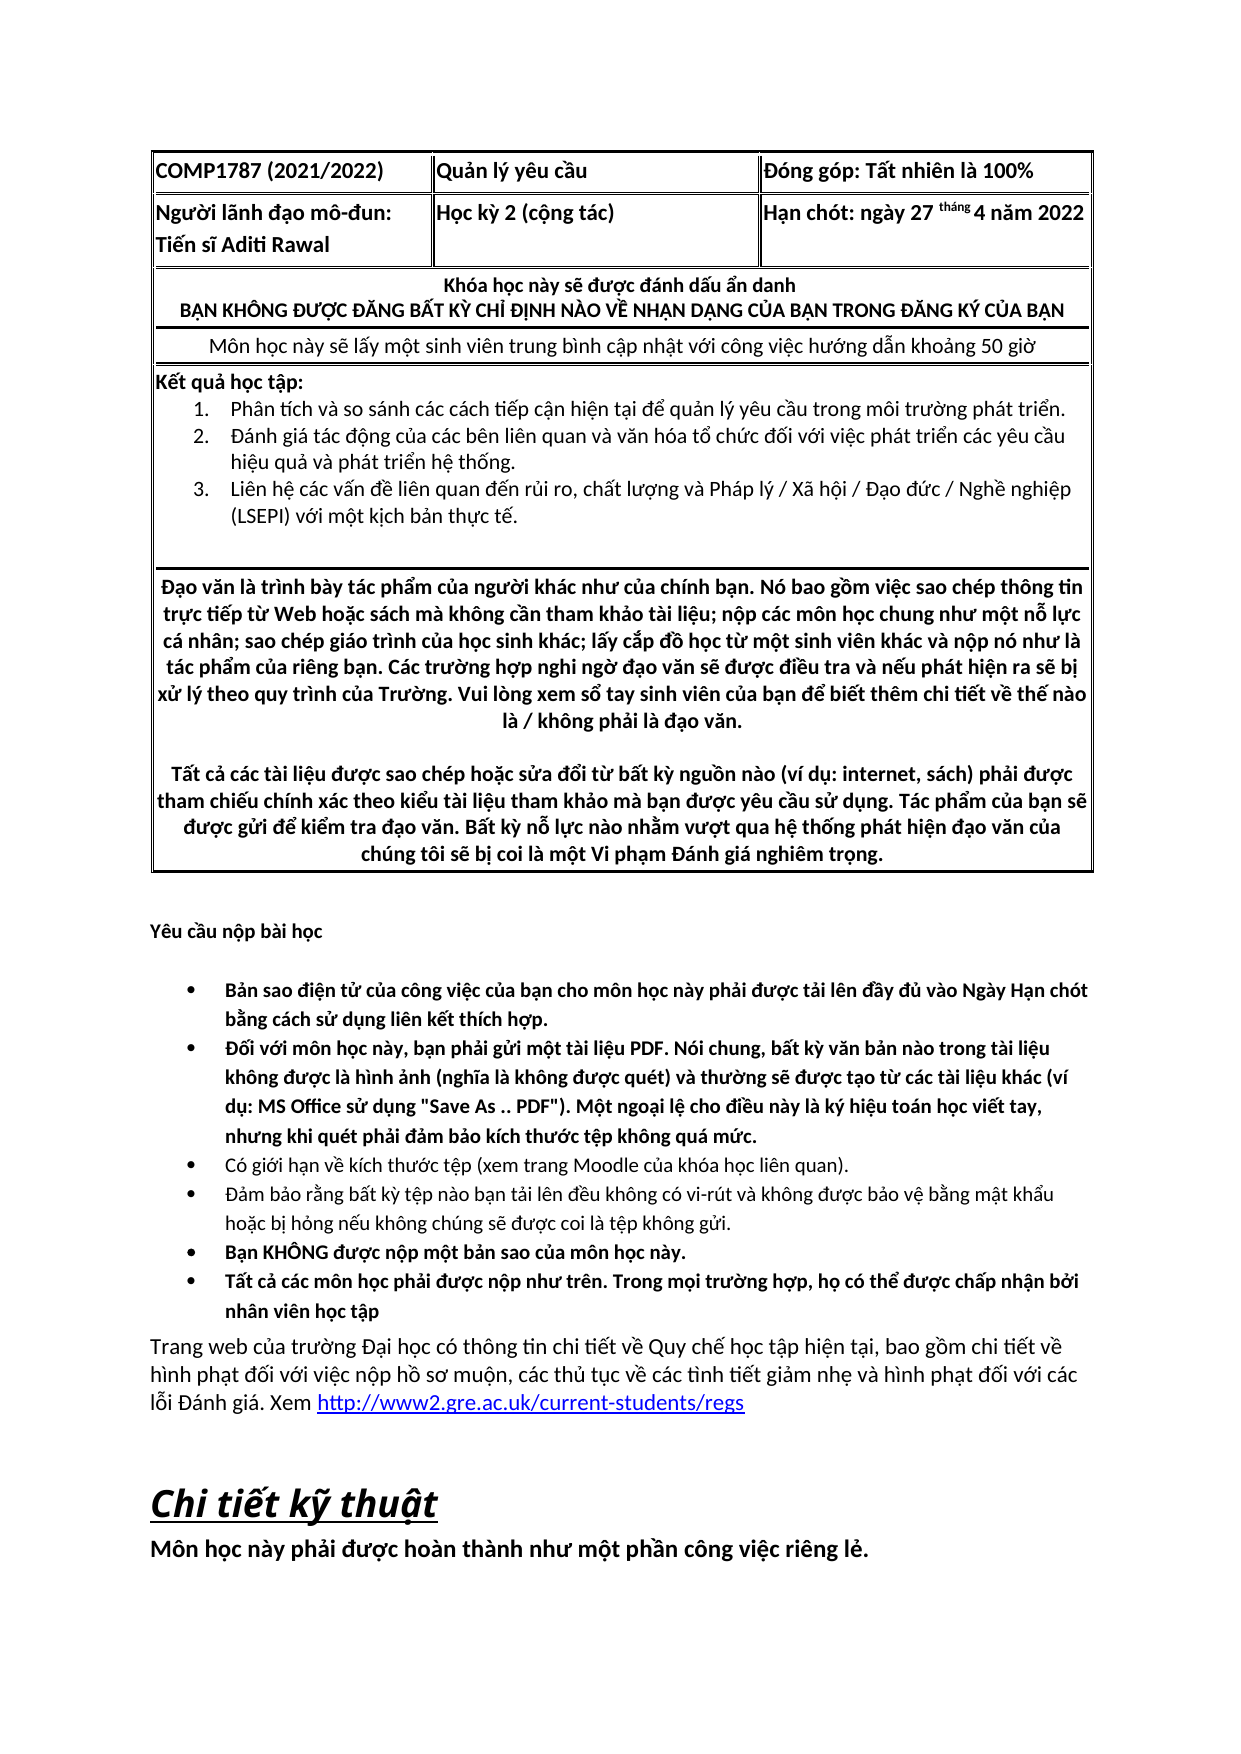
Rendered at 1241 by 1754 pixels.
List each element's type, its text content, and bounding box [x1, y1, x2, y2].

text Yêu cầu nộp bài học [150, 877, 1090, 943]
list Đảm bảo rằng bất kỳ tệp nào bạn tải lên đều không có vi-rút và không được bảo vệ bằng mật khẩu hoặc bị hỏng nếu không chúng sẽ được coi là tệp không gửi. [187, 1181, 1090, 1236]
table_cell Người lãnh đạo mô-đun: Tiến sĩ Aditi Rawal [152, 192, 433, 266]
table_header COMP1787 (2021/2022) [154, 152, 433, 192]
table_cell Kết quả học tập: Phân tích và so sánh các cách tiếp cận hiện tại để quản lý yêu cầu trong môi trường phát triển. Đánh giá tác động của các bên liên quan và văn hóa tổ chức đối với việc phát triển các yêu cầu hiệu quả và phát triển hệ thống. Liên hệ các vấn đề liên quan đến rủi ro, chất lượng và Pháp lý / Xã hội / Đạo đức / Nghề nghiệp (LSEPI) với một kịch bản thực tế. 1 Phân tích và so sánh các cách tiếp cận hiện tại để quản lý yêu cầu trong môi trường phát triển. 2 Đánh giá tác động của các bên liên quan và văn hóa tổ chức đối với việc phát triển các yêu cầu hiệu quả và phát triển hệ thống. 3 Liên hệ các vấn đề liên quan đến rủi ro, chất lượng và Pháp lý / Xã hội / Đạo đức / Nghề nghiệp (LSEPI) với một kịch bản thực tế. 1 Phân tích và so sánh các cách tiếp cận hiện tại để quản lý yêu cầu trong môi trường phát triển. 2 Đánh giá tác động của các bên liên quan và văn hóa tổ chức đối với việc phát triển các yêu cầu hiệu quả và phát triển hệ thống. 3 Liên hệ các vấn đề liên quan đến rủi ro, chất lượng và Pháp lý / Xã hội / Đạo đức / Nghề nghiệp (LSEPI) với một kịch bản thực tế. [154, 362, 1091, 567]
table_header Đóng góp: Tất nhiên là 100% [760, 153, 1091, 192]
text Chi tiết kỹ thuật [150, 1477, 1090, 1528]
list Bạn KHÔNG được nộp một bản sao của môn học này. [187, 1239, 1090, 1265]
table_cell Học kỳ 2 (cộng tác) [435, 195, 758, 266]
table_cell Đạo văn là trình bày tác phẩm của người khác như của chính bạn. Nó bao gồm việc sao chép thông tin trực tiếp từ Web hoặc sách mà không cần tham khảo tài liệu; nộp các môn học chung như một nỗ lực cá nhân; sao chép giáo trình của học sinh khác; lấy cắp đồ học từ một sinh viên khác và nộp nó như là tác phẩm của riêng bạn. Các trường hợp nghi ngờ đạo văn sẽ được điều tra và nếu phát hiện ra sẽ bị xử lý theo quy trình của Trường. Vui lòng xem sổ tay sinh viên của bạn để biết thêm chi tiết về thế nào là / không phải là đạo văn. Tất cả các tài liệu được sao chép hoặc sửa đổi từ bất kỳ nguồn nào (ví dụ: internet, sách) phải được tham chiếu chính xác theo kiểu tài liệu tham khảo mà bạn được yêu cầu sử dụng. Tác phẩm của bạn sẽ được gửi để kiểm tra đạo văn. Bất kỳ nỗ lực nào nhằm vượt qua hệ thống phát hiện đạo văn của chúng tôi sẽ bị coi là một Vi phạm Đánh giá nghiêm trọng. [154, 567, 1091, 870]
text Trang web của trường Đại học có thông tin chi tiết về Quy chế học tập hiện tại, bao gồm chi tiết về hình phạt đối với việc nộp hồ sơ muộn, các thủ tục về các tình tiết giảm nhẹ và hình phạt đối với các lỗi Đánh giá. Xem http://www2.gre.ac.uk/current-students/regs [150, 1332, 1090, 1416]
list Tất cả các môn học phải được nộp như trên. Trong mọi trường hợp, họ có thể được chấp nhận bởi nhân viên học tập [187, 1269, 1090, 1323]
table_cell Khóa học này sẽ được đánh dấu ẩn danh BẠN KHÔNG ĐƯỢC ĐĂNG BẤT KỲ CHỈ ĐỊNH NÀO VỀ NHẬN DẠNG CỦA BẠN TRONG ĐĂNG KÝ CỦA BẠN [152, 266, 1092, 326]
list Có giới hạn về kích thước tệp (xem trang Moodle của khóa học liên quan). [187, 1152, 1090, 1177]
table_cell Hạn chót: ngày 27 tháng 4 năm 2022 [760, 192, 1092, 266]
table_cell Môn học này sẽ lấy một sinh viên trung bình cập nhật với công việc hướng dẫn khoảng 50 giờ [154, 326, 1091, 362]
text Môn học này phải được hoàn thành như một phần công việc riêng lẻ. [150, 1533, 1090, 1564]
table_header Quản lý yêu cầu [433, 152, 760, 192]
list Bản sao điện tử của công việc của bạn cho môn học này phải được tải lên đầy đủ vào Ngày Hạn chót bằng cách sử dụng liên kết thích hợp. [187, 977, 1090, 1032]
list Đối với môn học này, bạn phải gửi một tài liệu PDF. Nói chung, bất kỳ văn bản nào trong tài liệu không được là hình ảnh (nghĩa là không được quét) và thường sẽ được tạo từ các tài liệu khác (ví dụ: MS Office sử dụng "Save As .. PDF"). Một ngoại lệ cho điều này là ký hiệu toán học viết tay, nhưng khi quét phải đảm bảo kích thước tệp không quá mức. [187, 1035, 1090, 1148]
